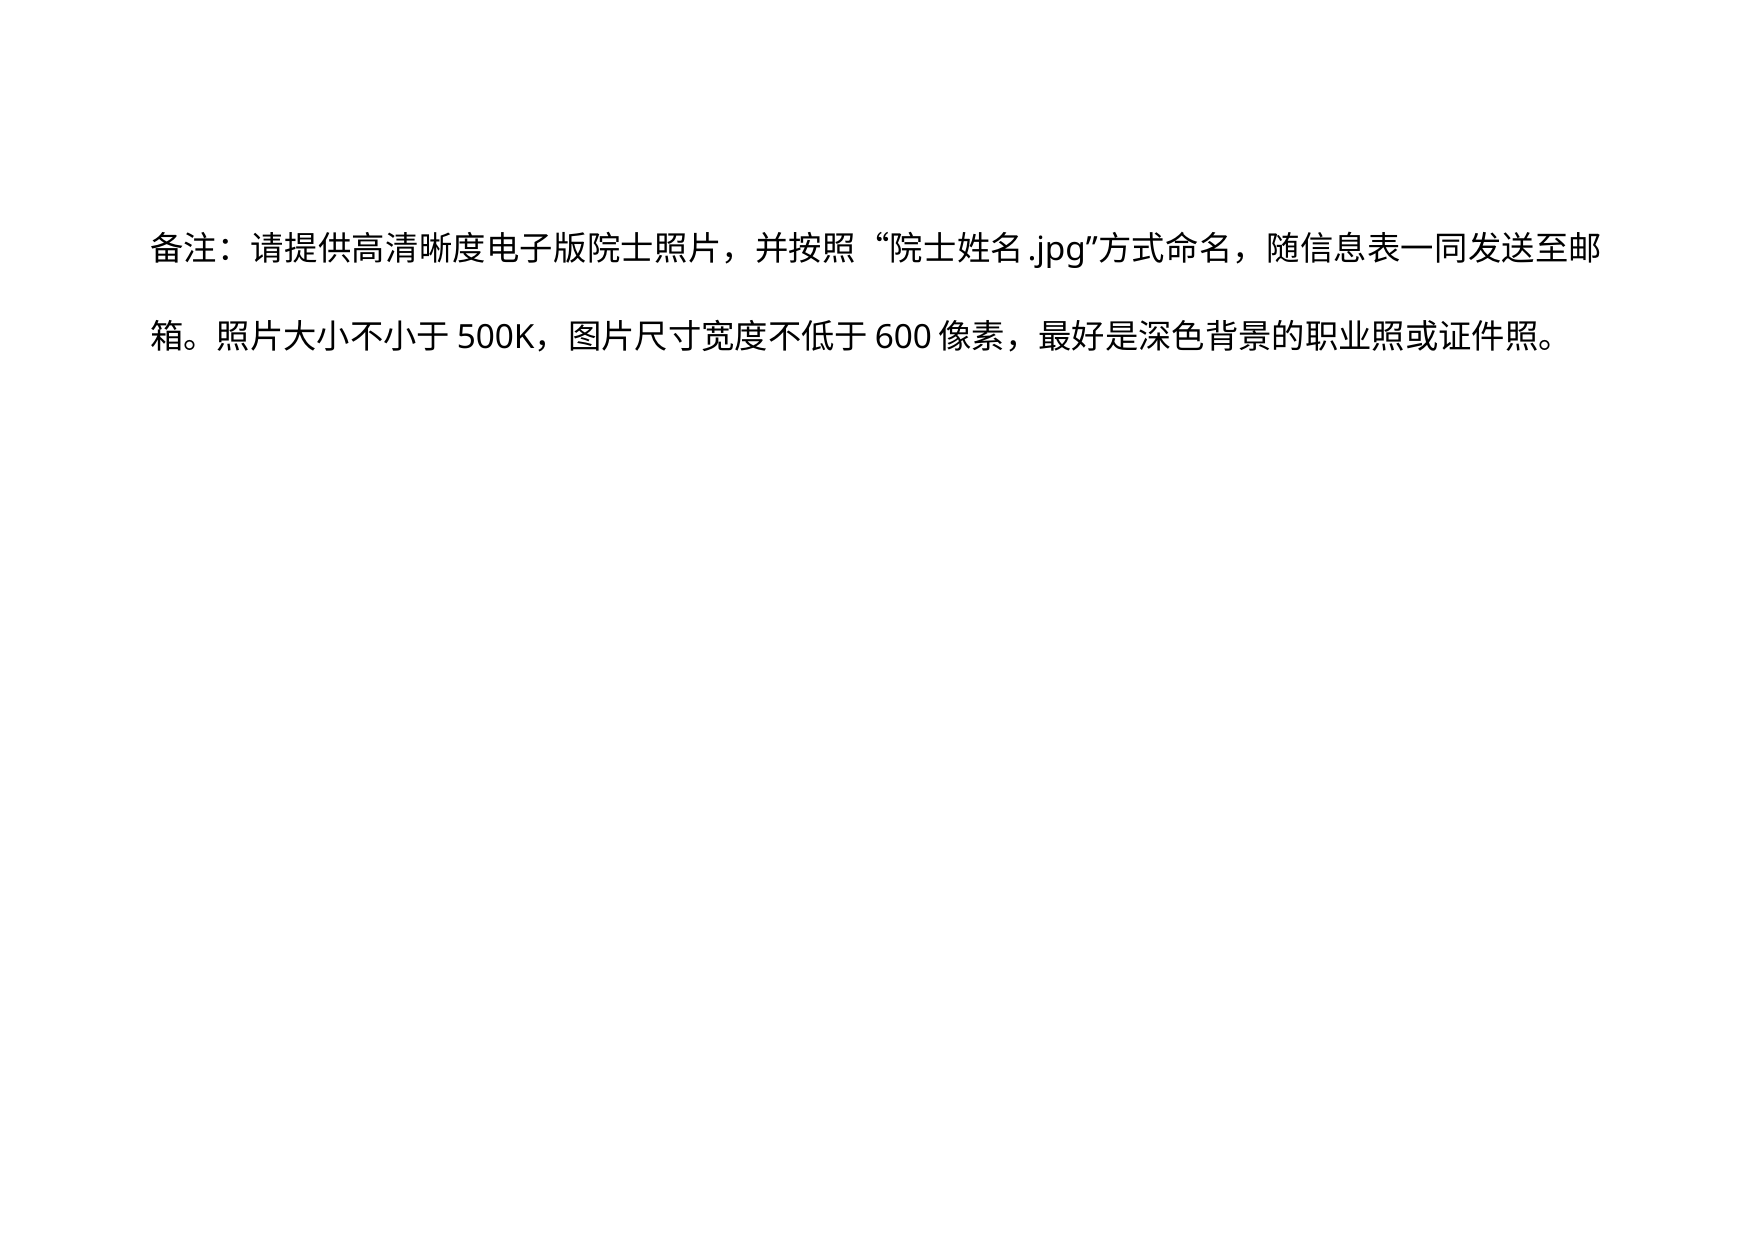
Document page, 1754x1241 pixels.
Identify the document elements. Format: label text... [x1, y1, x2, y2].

text 备注：请提供高清晰度电子版院士照片，并按照“院士姓名.jpg”方式命名，随信息表一同发送至邮箱。照片大小不小于500K，图片尺寸宽度不低于600像素，最好是深色背景的职业照或证件照。 [150, 201, 1604, 378]
